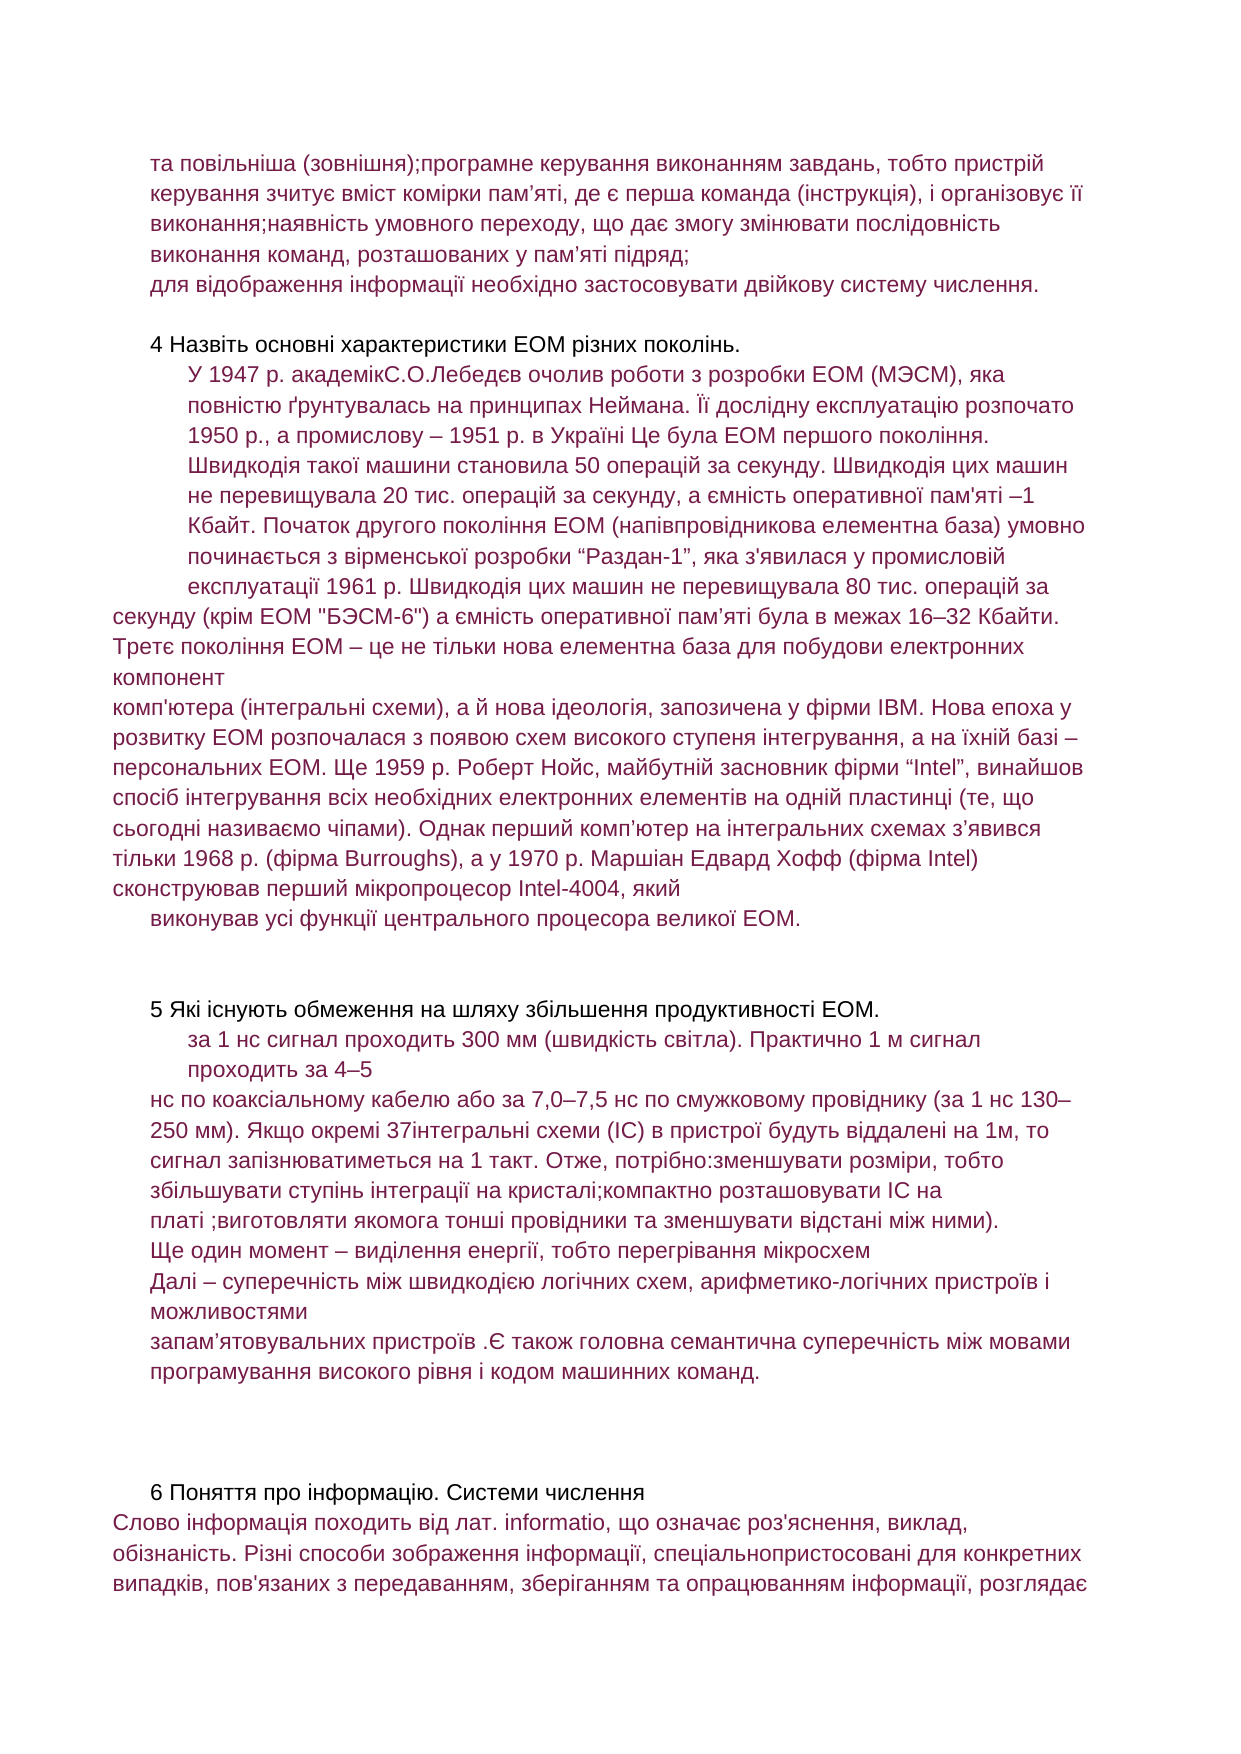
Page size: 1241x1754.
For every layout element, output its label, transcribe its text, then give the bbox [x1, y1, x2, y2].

text секунду (крім ЕОМ "БЭСМ-6") а ємність оперативної пам’яті була в межах 16–32 Кбайти. Третє покоління ЕОМ – це не тільки нова елементна база для побудови електронних компонент [112, 603, 1090, 690]
text для відображення інформації необхідно застосовувати двійкову систему числення. [150, 271, 1090, 297]
text виконував усі функції центрального процесора великої ЕОМ. [150, 905, 1090, 932]
text У 1947 р. академікС.О.Лебедєв очолив роботи з розробки ЕОМ (МЭСМ), яка повністю ґрунтувалась на принципах Неймана. Її дослідну експлуатацію розпочато 1950 р., а промислову – 1951 р. в Україні Це була ЕОМ першого покоління. Швидкодія такої машини становила 50 операцій за секунду. Швидкодія цих машин не перевищувала 20 тис. операцій за секунду, а ємність оперативної пам'яті –1 Кбайт. Початок другого покоління ЕОМ (напівпровідникова елементна база) умовно починається з вірменської розробки “Раздан-1”, яка з'явилася у промисловій експлуатації 1961 р. Швидкодія цих машин не перевищувала 80 тис. операцій за [187, 361, 1090, 599]
text 5 Які існують обмеження на шляху збільшення продуктивності ЕОМ. [150, 996, 1090, 1022]
text Далі – суперечність між швидкодією логічних схем, арифметико-логічних пристроїв і можливостями [150, 1268, 1090, 1324]
text нс по коаксіальному кабелю або за 7,0–7,5 нс по смужковому провіднику (за 1 нс 130–250 мм). Якщо окремі 37інтегральні схеми (ІС) в пристрої будуть віддалені на 1м, то сигнал запізнюватиметься на 1 такт. Отже, потрібно:зменшувати розміри, тобто збільшувати ступінь інтеграції на кристалі;компактно розташовувати ІС на платі ;виготовляти якомога тонші провідники та зменшувати відстані між ними). [150, 1086, 1090, 1234]
text 4 Назвіть основні характеристики ЕОМ різних поколінь. [150, 331, 1090, 358]
text та повільніша (зовнішня);програмне керування виконанням завдань, тобто пристрій керування зчитує вміст комірки пам’яті, де є перша команда (інструкція), і організовує її виконання;наявність умовного переходу, що дає змогу змінювати послідовність виконання команд, розташованих у пам’яті підряд; [150, 150, 1090, 267]
text Ще один момент – виділення енергії, тобто перегрівання мікросхем [150, 1237, 1090, 1264]
text запам’ятовувальних пристроїв .Є також головна семантична суперечність між мовами програмування високого рівня і кодом машинних команд. [150, 1328, 1090, 1385]
text 6 Поняття про інформацію. Системи числення [150, 1479, 1090, 1506]
text комп'ютера (інтегральні схеми), а й нова ідеологія, запозичена у фірми ІВМ. Нова епоха у розвитку ЕОМ розпочалася з появою схем високого ступеня інтегрування, а на їхній базі – персональних ЕОМ. Ще 1959 р. Роберт Нойс, майбутній засновник фірми “Intel”, винайшов спосіб інтегрування всіх необхідних електронних елементів на одній пластинці (те, що сьогодні називаємо чіпами). Однак перший комп’ютер на інтегральних схемах з’явився тільки 1968 р. (фірма Burroughs), а у 1970 р. Маршіан Едвард Хофф (фірма Intel) сконструював перший мікропроцесор Intel-4004, який [112, 694, 1090, 901]
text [112, 1509, 1090, 1596]
text за 1 нс сигнал проходить 300 мм (швидкість світла). Практично 1 м сигнал проходить за 4–5 [187, 1026, 1090, 1083]
